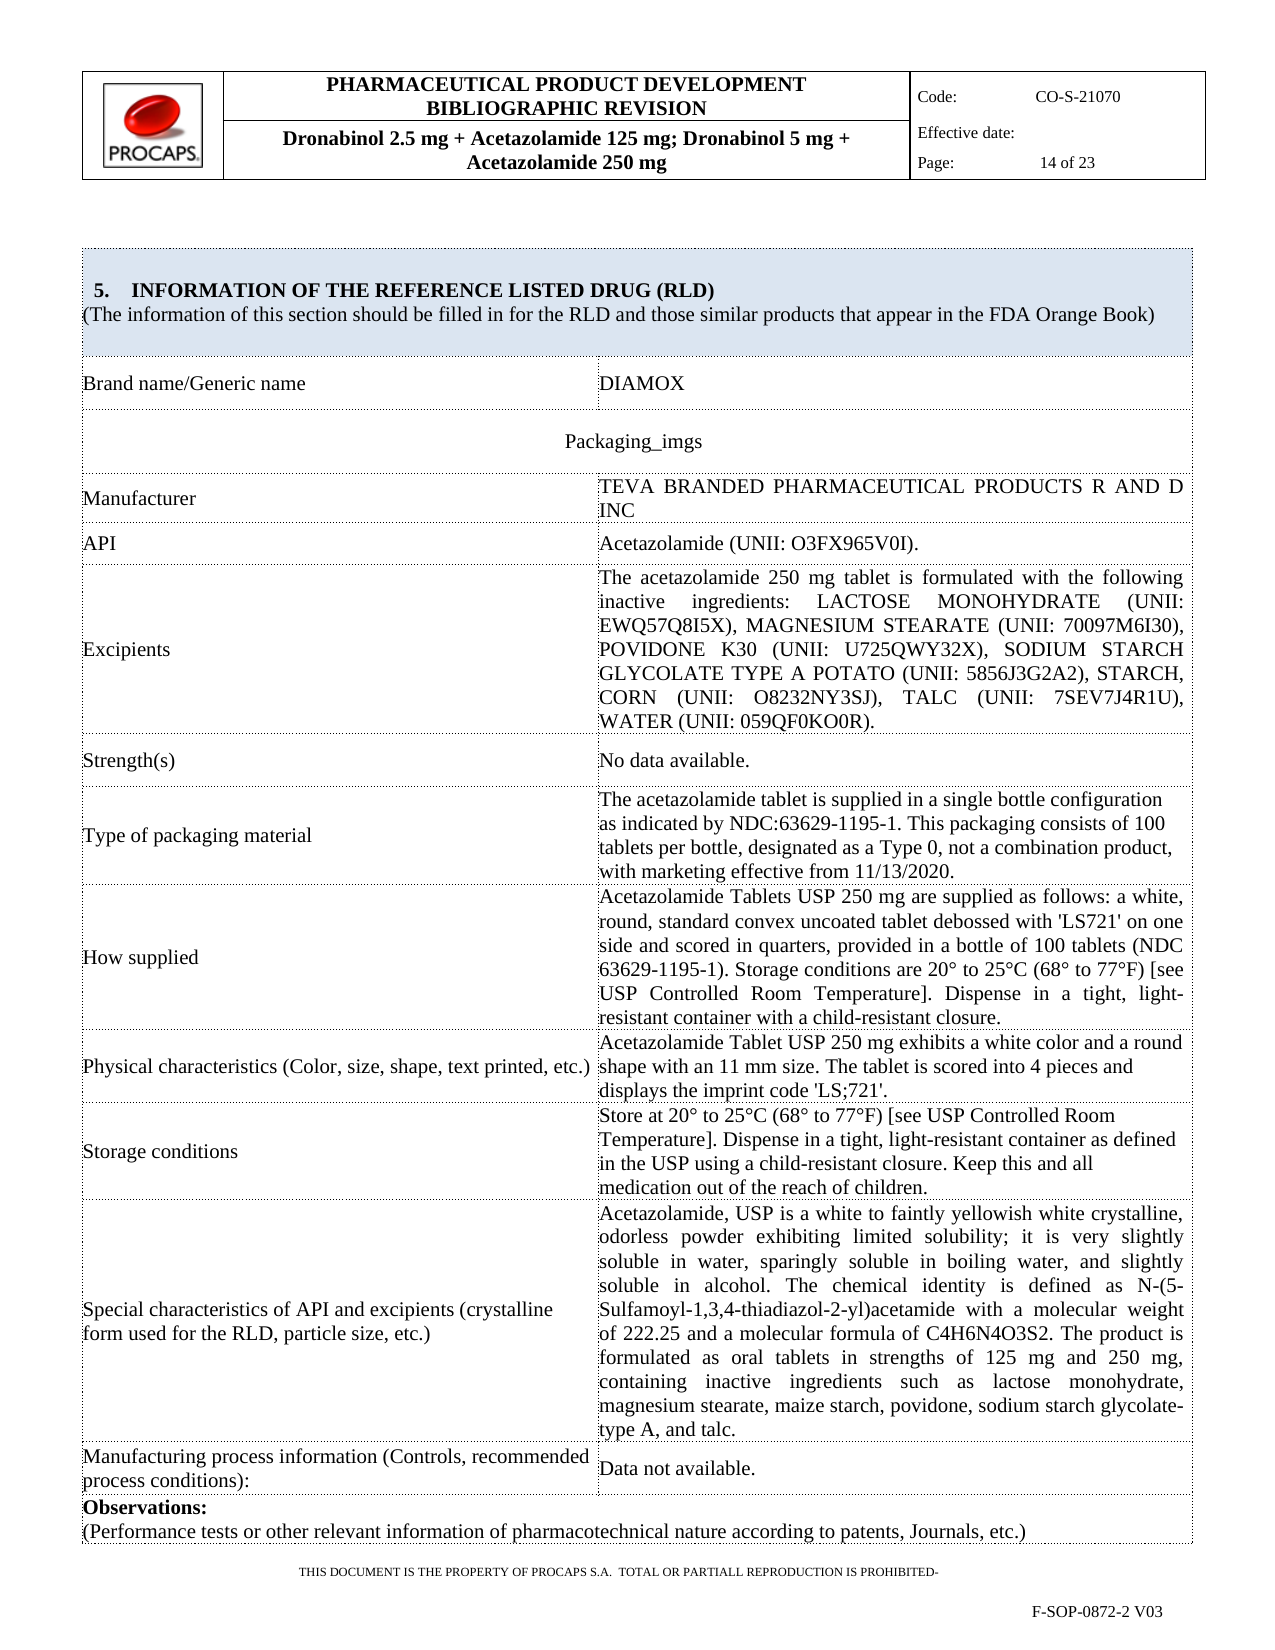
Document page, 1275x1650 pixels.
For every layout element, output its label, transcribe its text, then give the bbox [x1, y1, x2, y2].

table_cell Acetazolamide Tablet USP 250 mg exhibits a white color and a round shape with an 11 mm size. The tablet is scored into 4 pieces and displays the imprint code 'LS;721'. [599, 1029, 1193, 1102]
table_cell Acetazolamide Tablets USP 250 mg are supplied as follows: a white, round, standard convex uncoated tablet debossed with 'LS721' on one side and scored in quarters, provided in a bottle of 100 tablets (NDC 63629-1195-1). Storage conditions are 20° to 25°C (68° to 77°F) [see USP Controlled Room Temperature]. Dispense in a tight, light-resistant container with a child-resistant closure. [599, 884, 1193, 1029]
table_cell Strength(s) [83, 733, 599, 786]
table_cell Brand name/Generic name [83, 356, 599, 409]
table_cell Manufacturing process information (Controls, recommended process conditions): [83, 1441, 599, 1494]
table_cell Packaging_imgs [83, 409, 1193, 473]
table_cell Type of packaging material [83, 786, 599, 883]
table_cell Excipients [83, 564, 599, 733]
table_cell Acetazolamide (UNII: O3FX965V0I). [599, 522, 1193, 563]
table_cell Manufacturer [83, 473, 599, 522]
table_cell The acetazolamide 250 mg tablet is formulated with the following inactive ingredients: LACTOSE MONOHYDRATE (UNII: EWQ57Q8I5X), MAGNESIUM STEARATE (UNII: 70097M6I30), POVIDONE K30 (UNII: U725QWY32X), SODIUM STARCH GLYCOLATE TYPE A POTATO (UNII: 5856J3G2A2), STARCH, CORN (UNII: O8232NY3SJ), TALC (UNII: 7SEV7J4R1U), WATER (UNII: 059QF0KO0R). [599, 564, 1193, 733]
table_cell Store at 20° to 25°C (68° to 77°F) [see USP Controlled Room Temperature]. Dispense in a tight, light-resistant container as defined in the USP using a child-resistant closure. Keep this and all medication out of the reach of children. [599, 1102, 1193, 1199]
table_header INFORMATION OF THE REFERENCE LISTED DRUG (RLD) (The information of this section should be filled in for the RLD and those similar products that appear in the FDA Orange Book) [83, 248, 1193, 356]
table_cell Data not available. [599, 1441, 1193, 1494]
table_cell Storage conditions [83, 1102, 599, 1199]
picture [103, 83, 203, 168]
table_cell No data available. [599, 733, 1193, 786]
table_cell API [83, 522, 599, 563]
table_cell Physical characteristics (Color, size, shape, text printed, etc.) [83, 1029, 599, 1102]
table_cell DIAMOX [599, 356, 1193, 409]
table_cell Special characteristics of API and excipients (crystalline form used for the RLD, particle size, etc.) [83, 1199, 599, 1441]
table_cell TEVA BRANDED PHARMACEUTICAL PRODUCTS R AND D INC [599, 473, 1193, 522]
table_cell The acetazolamide tablet is supplied in a single bottle configuration as indicated by NDC:63629-1195-1. This packaging consists of 100 tablets per bottle, designated as a Type 0, not a combination product, with marketing effective from 11/13/2020. [599, 786, 1193, 883]
table_cell Acetazolamide, USP is a white to faintly yellowish white crystalline, odorless powder exhibiting limited solubility; it is very slightly soluble in water, sparingly soluble in boiling water, and slightly soluble in alcohol. The chemical identity is defined as N-(5-Sulfamoyl-1,3,4-thiadiazol-2-yl)acetamide with a molecular weight of 222.25 and a molecular formula of C4H6N4O3S2. The product is formulated as oral tablets in strengths of 125 mg and 250 mg, containing inactive ingredients such as lactose monohydrate, magnesium stearate, maize starch, povidone, sodium starch glycolate-type A, and talc. [599, 1199, 1193, 1441]
table_cell How supplied [83, 884, 599, 1029]
